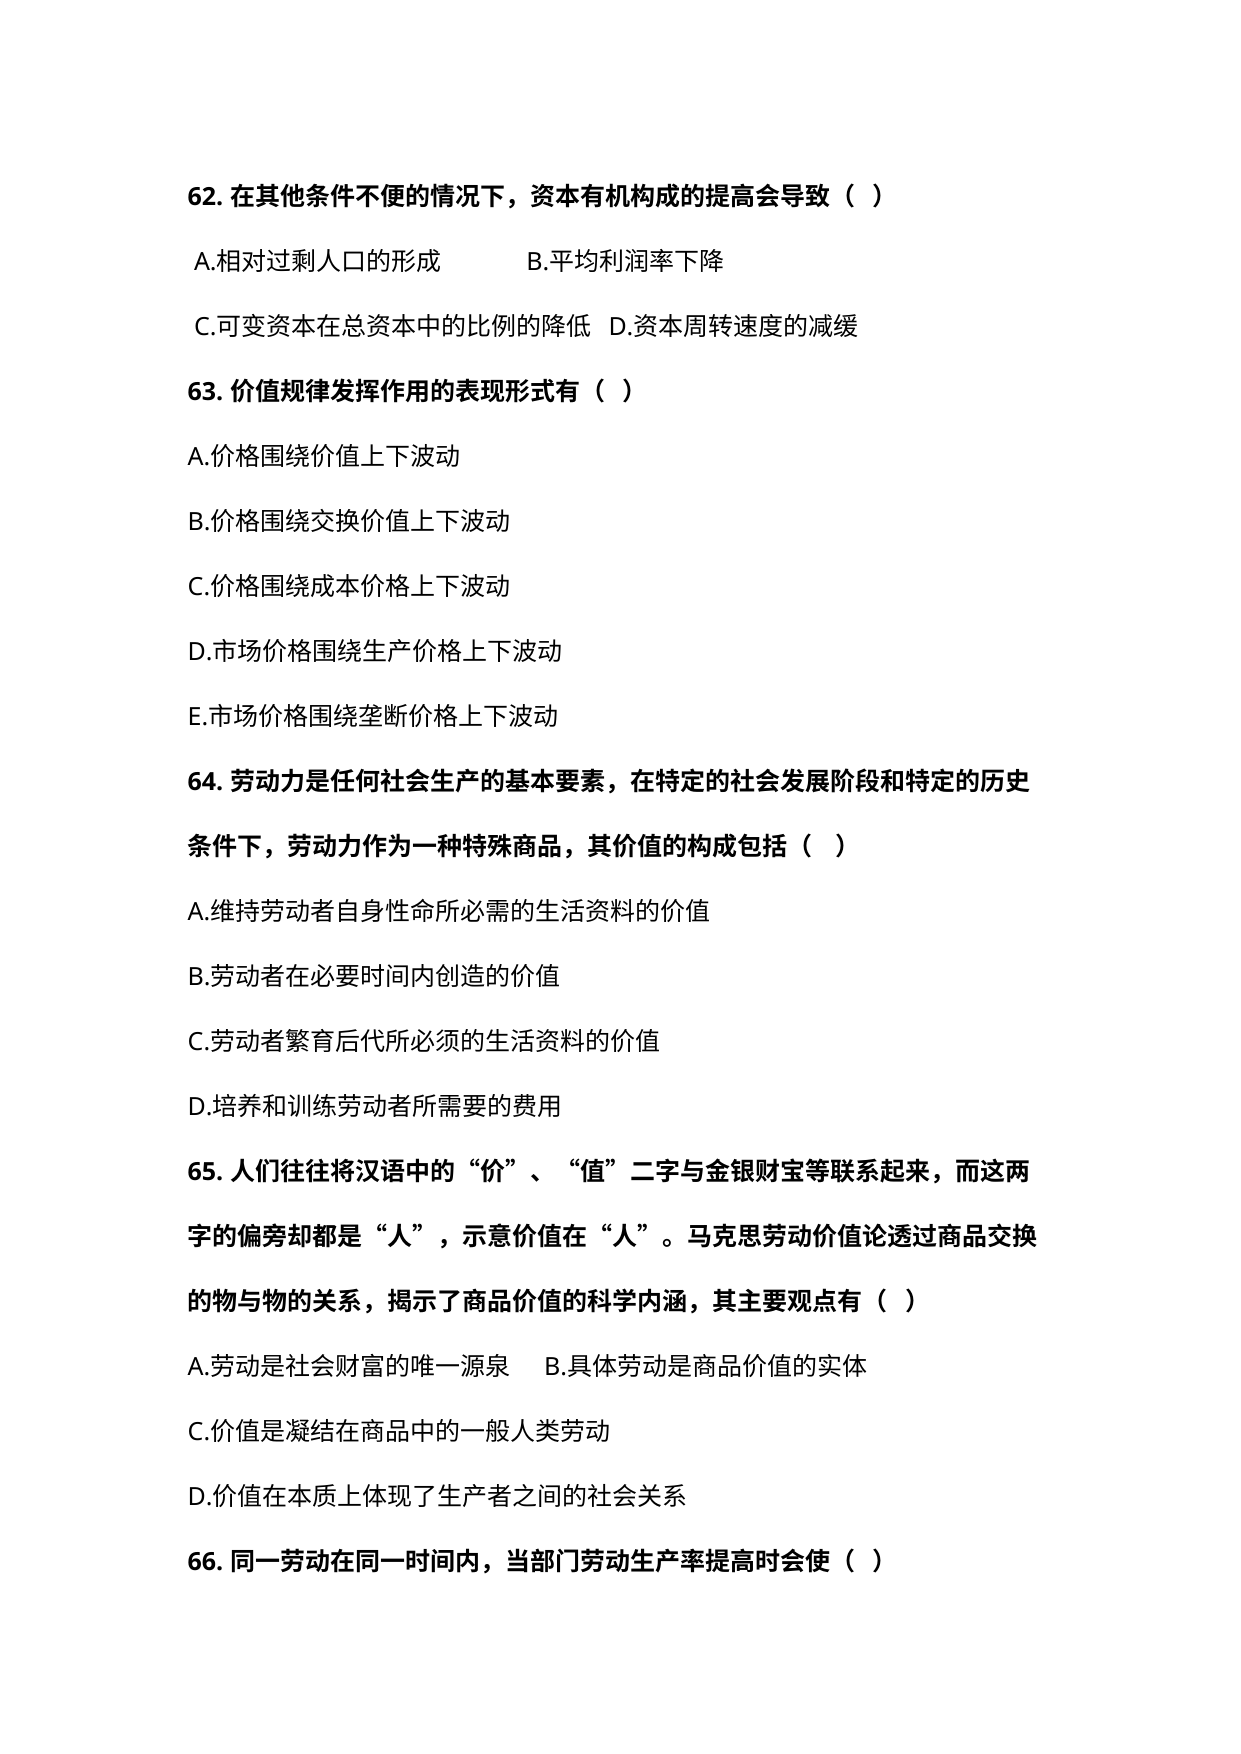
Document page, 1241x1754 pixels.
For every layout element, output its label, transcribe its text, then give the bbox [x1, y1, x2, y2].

text C.劳动者繁育后代所必须的生活资料的价值 [187, 1007, 1053, 1072]
text C.价格围绕成本价格上下波动 [187, 552, 1053, 617]
text A.价格围绕价值上下波动 [187, 422, 1053, 487]
text A.劳动是社会财富的唯一源泉 B.具体劳动是商品价值的实体 [187, 1332, 1053, 1397]
text D.市场价格围绕生产价格上下波动 [187, 617, 1053, 682]
text A.相对过剩人口的形成 B.平均利润率下降 [187, 227, 1053, 292]
text E.市场价格围绕垄断价格上下波动 [187, 682, 1053, 747]
text 63. 价值规律发挥作用的表现形式有（ ） [187, 357, 1053, 422]
text C.可变资本在总资本中的比例的降低 D.资本周转速度的减缓 [187, 292, 1053, 357]
text B.劳动者在必要时间内创造的价值 [187, 942, 1053, 1007]
text A.维持劳动者自身性命所必需的生活资料的价值 [187, 877, 1053, 942]
text 62. 在其他条件不便的情况下，资本有机构成的提高会导致（ ） [187, 162, 1053, 227]
text D.培养和训练劳动者所需要的费用 [187, 1072, 1053, 1137]
text B.价格围绕交换价值上下波动 [187, 487, 1053, 552]
text C.价值是凝结在商品中的一般人类劳动 [187, 1397, 1053, 1462]
text D.价值在本质上体现了生产者之间的社会关系 [187, 1462, 1053, 1527]
text 66. 同一劳动在同一时间内，当部门劳动生产率提高时会使（ ） [187, 1527, 1053, 1592]
text 65. 人们往往将汉语中的“价”、“值”二字与金银财宝等联系起来，而这两字的偏旁却都是“人”，示意价值在“人”。马克思劳动价值论透过商品交换的物与物的关系，揭示了商品价值的科学内涵，其主要观点有（ ） [187, 1137, 1053, 1332]
text 64. 劳动力是任何社会生产的基本要素，在特定的社会发展阶段和特定的历史条件下，劳动力作为一种特殊商品，其价值的构成包括（ ） [187, 747, 1053, 877]
